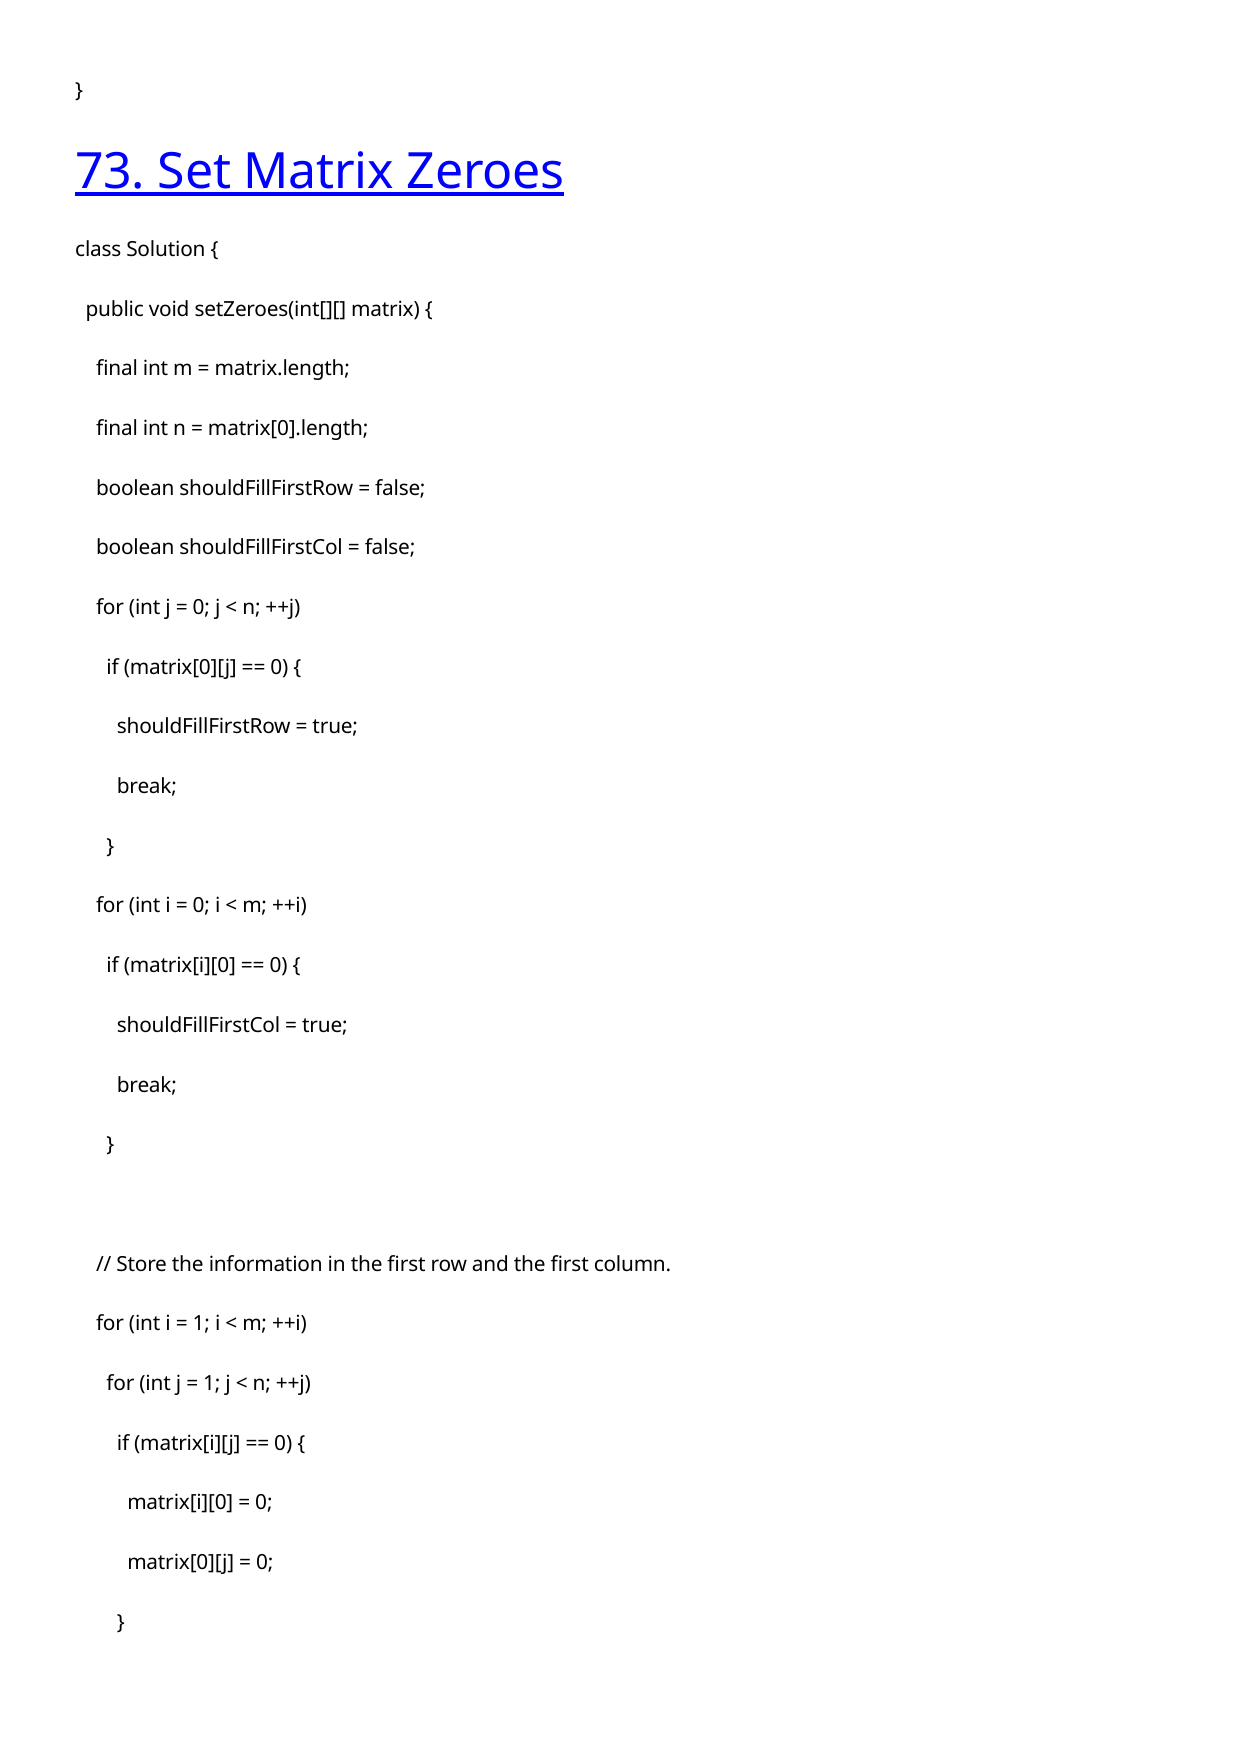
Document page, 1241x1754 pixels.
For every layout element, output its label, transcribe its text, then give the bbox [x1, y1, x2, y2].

subtitle final int m = matrix.length; [75, 353, 1165, 382]
subtitle boolean shouldFillFirstCol = false; [75, 532, 1165, 561]
subtitle public void setZeroes(int[][] matrix) { [75, 294, 1165, 322]
subtitle class Solution { [75, 234, 1165, 262]
subtitle // Store the information in the first row and the first column. [75, 1249, 1165, 1277]
subtitle for (int j = 1; j < n; ++j) [75, 1368, 1165, 1397]
subtitle shouldFillFirstCol = true; [75, 1010, 1165, 1038]
subtitle } [75, 831, 1165, 859]
subtitle for (int i = 1; i < m; ++i) [75, 1308, 1165, 1337]
subtitle } [75, 1607, 1165, 1635]
subtitle } [75, 75, 1165, 103]
subtitle shouldFillFirstRow = true; [75, 712, 1165, 740]
subtitle } [75, 1129, 1165, 1158]
subtitle break; [75, 1070, 1165, 1098]
subtitle for (int j = 0; j < n; ++j) [75, 592, 1165, 621]
subtitle 73. Set Matrix Zeroes [75, 135, 1165, 203]
subtitle boolean shouldFillFirstRow = false; [75, 473, 1165, 501]
subtitle if (matrix[i][j] == 0) { [75, 1428, 1165, 1456]
subtitle if (matrix[0][j] == 0) { [75, 652, 1165, 680]
subtitle matrix[0][j] = 0; [75, 1547, 1165, 1576]
subtitle break; [75, 771, 1165, 800]
subtitle for (int i = 0; i < m; ++i) [75, 891, 1165, 919]
subtitle final int n = matrix[0].length; [75, 413, 1165, 442]
subtitle if (matrix[i][0] == 0) { [75, 950, 1165, 979]
subtitle matrix[i][0] = 0; [75, 1487, 1165, 1516]
